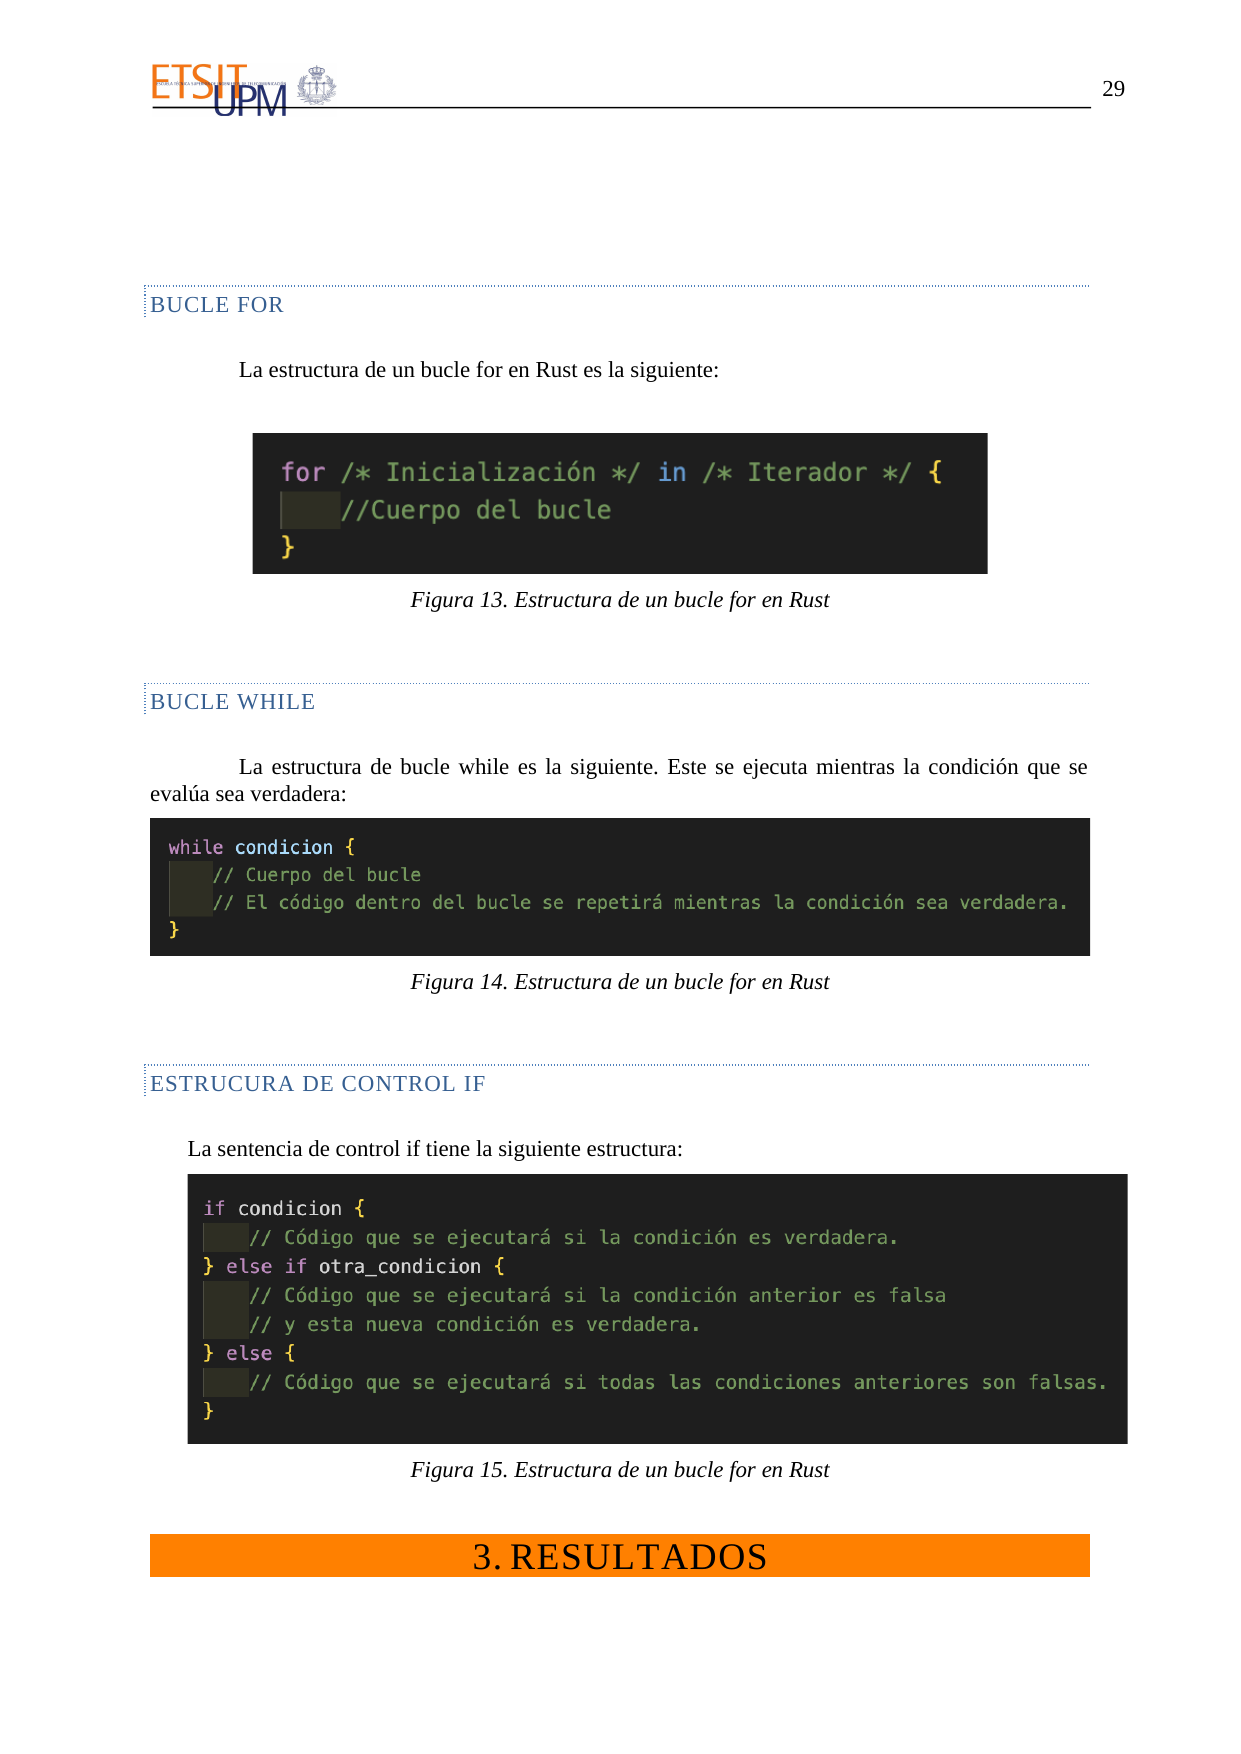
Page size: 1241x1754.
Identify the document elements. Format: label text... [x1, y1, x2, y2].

subtitle resultados [150, 1534, 1090, 1577]
text La sentencia de control if tiene la siguiente estructura: [150, 1135, 1090, 1162]
picture [187, 1174, 1128, 1444]
picture [252, 433, 988, 574]
subtitle Estrucura de control if [144, 1064, 1090, 1096]
text Figura 15. Estructura de un bucle for en Rust [150, 1457, 1090, 1483]
text Figura 14. Estructura de un bucle for en Rust [150, 968, 1090, 994]
picture [150, 818, 1091, 956]
text Figura 13. Estructura de un bucle for en Rust [150, 586, 1090, 612]
text La estructura de bucle while es la siguiente. Este se ejecuta mientras la condición que se evalúa sea verdadera: [150, 753, 1090, 806]
text La estructura de un bucle for en Rust es la siguiente: [150, 356, 1090, 383]
subtitle Bucle While [144, 682, 1090, 714]
picture [151, 63, 338, 117]
subtitle BUCLE FOR [144, 285, 1090, 317]
